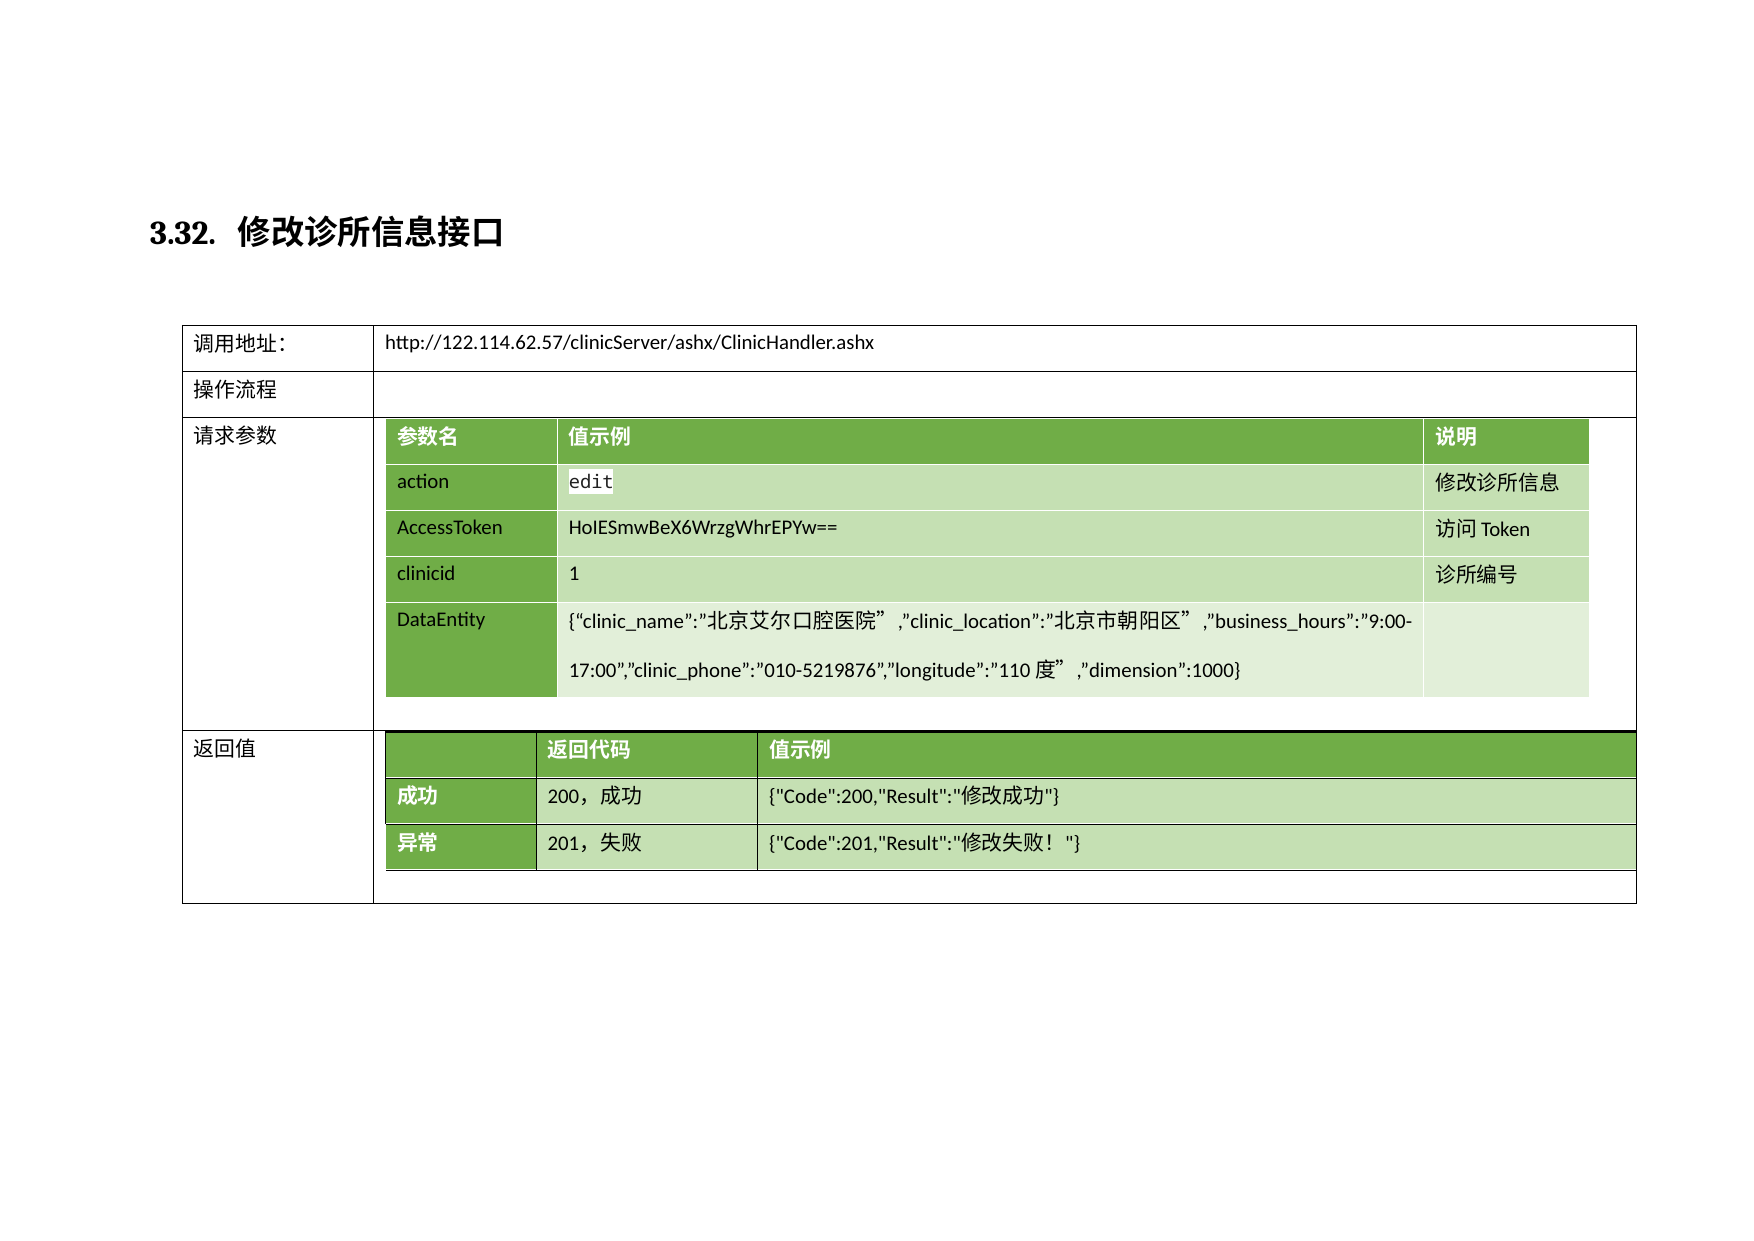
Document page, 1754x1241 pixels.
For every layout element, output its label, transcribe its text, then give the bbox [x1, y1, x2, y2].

table_cell 操作流程 [183, 372, 373, 417]
table_cell [374, 418, 1636, 730]
subtitle 修改诊所信息接口 [150, 198, 1604, 263]
table_cell [374, 731, 1636, 903]
table_header http://122.114.62.57/clinicServer/ashx/ClinicHandler.ashx [374, 326, 1636, 371]
table_cell 请求参数 [183, 418, 373, 730]
table_header 调用地址： [183, 326, 373, 371]
table_cell [374, 372, 1636, 417]
table_cell 返回值 [183, 731, 373, 903]
